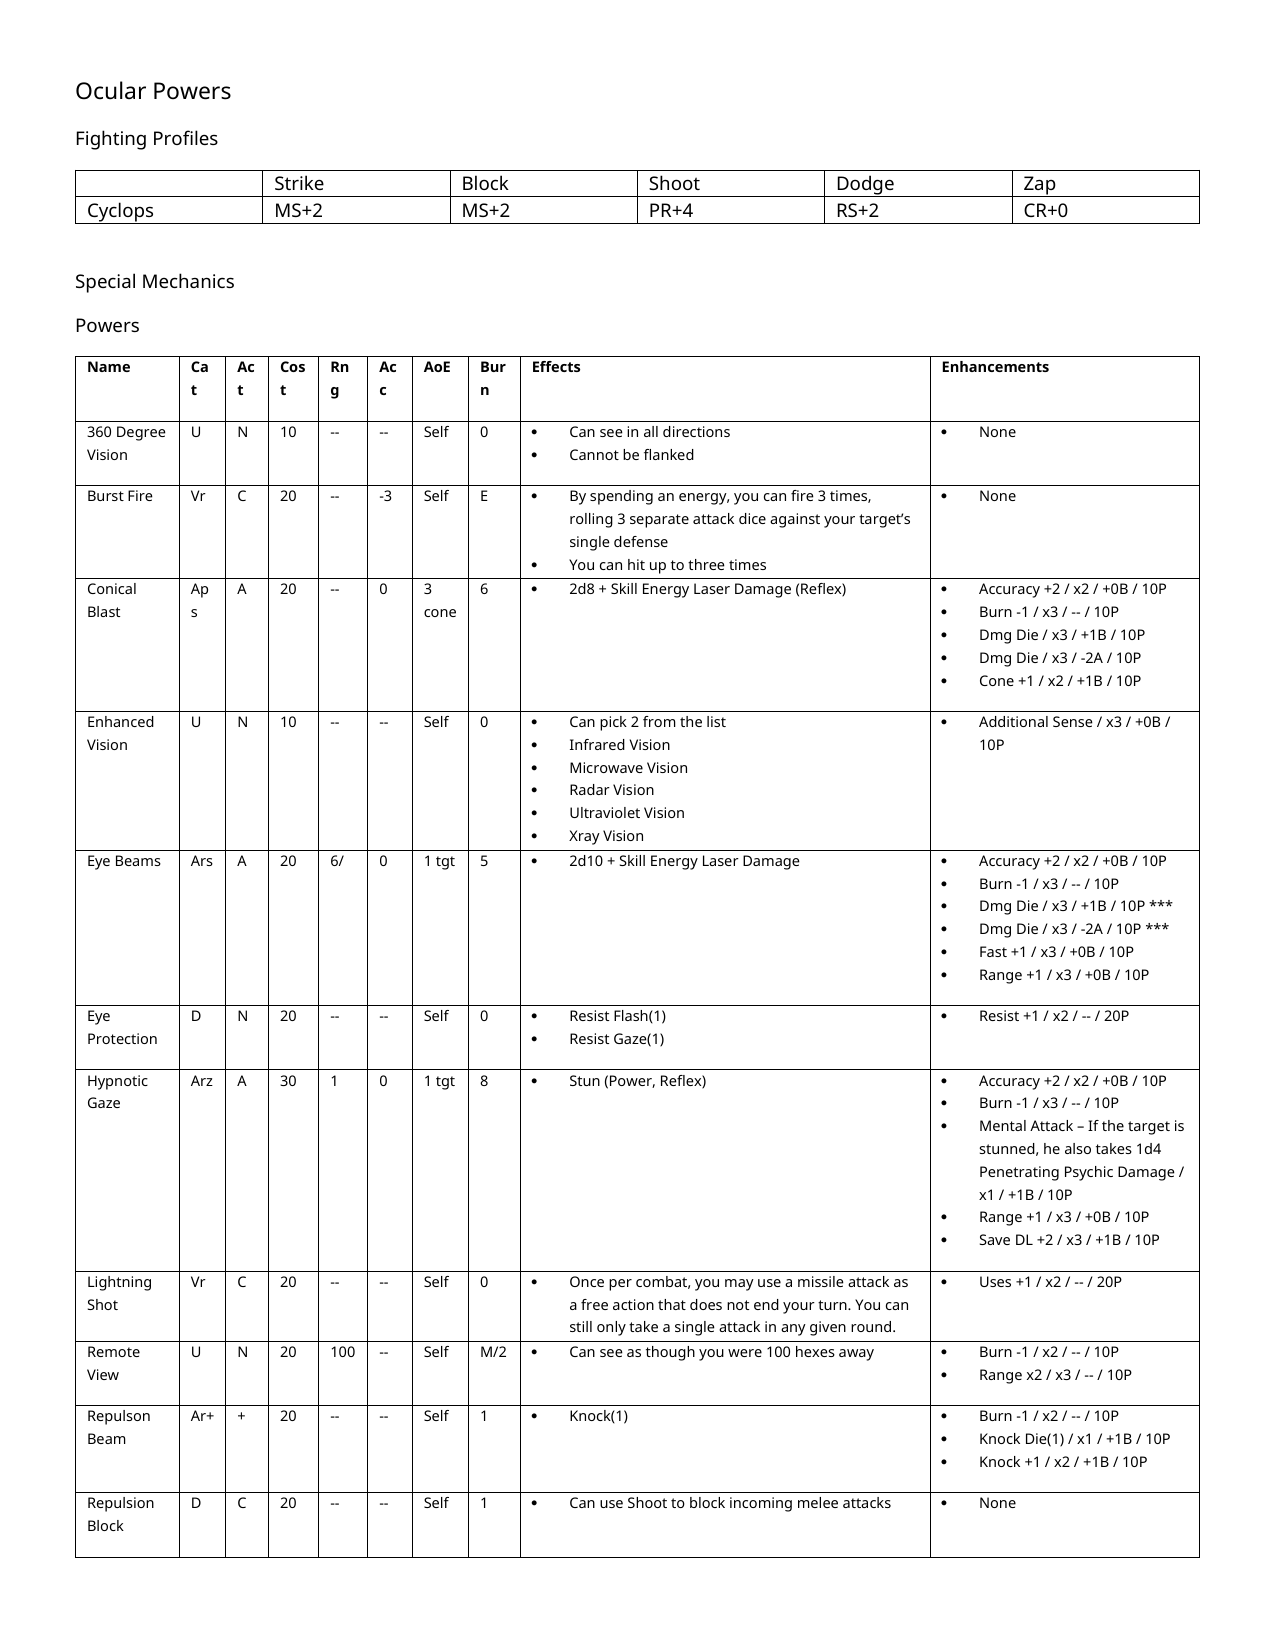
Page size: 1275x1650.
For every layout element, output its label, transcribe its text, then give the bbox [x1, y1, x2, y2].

table_cell Accuracy +2 / x2 / +0B / 10P Burn -1 / x3 / -- / 10P Mental Attack – If the target is stunned, he also takes 1d4 Penetrating Psychic Damage / x1 / +1B / 10P Range +1 / x3 / +0B / 10P Save DL +2 / x3 / +1B / 10P [931, 1070, 1199, 1271]
table_cell A [226, 1070, 268, 1271]
table_cell 0 [469, 712, 520, 849]
table_cell 0 [469, 1006, 520, 1069]
table_header AoE [413, 357, 468, 421]
table_cell 10 [269, 712, 318, 849]
table_cell + [226, 1406, 268, 1492]
table_cell Eye Beams [76, 851, 179, 1005]
table_cell -3 [368, 486, 412, 578]
table_cell D [180, 1006, 225, 1069]
table_cell -- [319, 486, 367, 578]
table_cell Self [413, 1272, 468, 1341]
table_cell 30 [269, 1070, 318, 1271]
table_cell CR+0 [1013, 197, 1199, 223]
table_cell N [226, 1006, 268, 1069]
table_cell 1 tgt [413, 851, 468, 1005]
table_cell Resist Flash(1) Resist Gaze(1) [521, 1006, 930, 1069]
table_cell N [226, 712, 268, 849]
table_header Shoot [638, 171, 824, 196]
table_cell 1 [319, 1070, 367, 1271]
table_cell Burn -1 / x2 / -- / 10P Knock Die(1) / x1 / +1B / 10P Knock +1 / x2 / +1B / 10P [931, 1406, 1199, 1492]
table_cell -- [319, 422, 367, 485]
table_cell Can see in all directions Cannot be flanked [521, 422, 930, 485]
table_header Cost [269, 357, 318, 421]
table_cell -- [368, 1342, 412, 1405]
table_cell Eye Protection [76, 1006, 179, 1069]
table_cell Self [413, 486, 468, 578]
table_cell 20 [269, 1272, 318, 1341]
table_cell -- [319, 579, 367, 711]
table_header Enhancements [931, 357, 1199, 421]
table_cell 0 [368, 579, 412, 711]
table_cell Uses +1 / x2 / -- / 20P [931, 1272, 1199, 1341]
text Ocular Powers [75, 75, 1200, 106]
table_cell None [931, 422, 1199, 485]
table_cell Ar+ [180, 1406, 225, 1492]
table_cell U [180, 1342, 225, 1405]
table_cell A [226, 851, 268, 1005]
table_header [76, 171, 262, 196]
table_cell 0 [469, 422, 520, 485]
table_cell C [226, 1272, 268, 1341]
table_cell Repulsion Block [76, 1493, 179, 1557]
table_cell Can use Shoot to block incoming melee attacks [521, 1493, 930, 1557]
table_cell Cyclops [76, 197, 262, 223]
table_cell Once per combat, you may use a missile attack as a free action that does not end your turn. You can still only take a single attack in any given round. [521, 1272, 930, 1341]
table_cell Vr [180, 486, 225, 578]
table_cell Self [413, 422, 468, 485]
table_cell None [931, 1493, 1199, 1557]
table_cell RS+2 [825, 197, 1012, 223]
table_header Effects [521, 357, 930, 421]
table_cell Aps [180, 579, 225, 711]
table_cell Self [413, 1006, 468, 1069]
table_cell 20 [269, 486, 318, 578]
table_cell MS+2 [451, 197, 637, 223]
table_cell U [180, 712, 225, 849]
table_cell Ars [180, 851, 225, 1005]
table_cell 20 [269, 1006, 318, 1069]
table_header Acc [368, 357, 412, 421]
table_cell Resist +1 / x2 / -- / 20P [931, 1006, 1199, 1069]
table_header Strike [263, 171, 450, 196]
table_cell 0 [368, 851, 412, 1005]
table_cell Vr [180, 1272, 225, 1341]
table_cell 20 [269, 1342, 318, 1405]
table_cell Self [413, 712, 468, 849]
table_cell Can see as though you were 100 hexes away [521, 1342, 930, 1405]
table_header Zap [1013, 171, 1199, 196]
table_cell 3 cone [413, 579, 468, 711]
table_cell A [226, 579, 268, 711]
table_cell 100 [319, 1342, 367, 1405]
table_cell 6/ [319, 851, 367, 1005]
table_cell -- [319, 1006, 367, 1069]
table_cell 20 [269, 1406, 318, 1492]
table_cell Enhanced Vision [76, 712, 179, 849]
table_cell -- [368, 1493, 412, 1557]
table_cell -- [368, 1006, 412, 1069]
table_cell -- [368, 1406, 412, 1492]
table_cell 1 [469, 1406, 520, 1492]
table_header Cat [180, 357, 225, 421]
table_cell 20 [269, 851, 318, 1005]
table_cell Self [413, 1406, 468, 1492]
table_header Dodge [825, 171, 1012, 196]
table_cell Repulson Beam [76, 1406, 179, 1492]
table_cell Self [413, 1493, 468, 1557]
table_cell Can pick 2 from the list Infrared Vision Microwave Vision Radar Vision Ultraviolet Vision Xray Vision [521, 712, 930, 849]
table_cell -- [319, 1272, 367, 1341]
table_cell -- [368, 712, 412, 849]
table_cell N [226, 1342, 268, 1405]
table_cell Burn -1 / x2 / -- / 10P Range x2 / x3 / -- / 10P [931, 1342, 1199, 1405]
table_cell M/2 [469, 1342, 520, 1405]
table_cell PR+4 [638, 197, 824, 223]
table_header Block [451, 171, 637, 196]
table_cell None [931, 486, 1199, 578]
table_cell -- [319, 1406, 367, 1492]
table_cell 360 Degree Vision [76, 422, 179, 485]
table_cell Stun (Power, Reflex) [521, 1070, 930, 1271]
table_cell 10 [269, 422, 318, 485]
table_header Name [76, 357, 179, 421]
table_cell 20 [269, 1493, 318, 1557]
text Fighting Profiles [75, 125, 1200, 151]
table_cell 1 [469, 1493, 520, 1557]
table_cell E [469, 486, 520, 578]
table_cell 1 tgt [413, 1070, 468, 1271]
table_cell -- [368, 1272, 412, 1341]
table_cell D [180, 1493, 225, 1557]
text Special Mechanics [75, 268, 1200, 293]
table_cell MS+2 [263, 197, 450, 223]
table_cell Hypnotic Gaze [76, 1070, 179, 1271]
table_cell Self [413, 1342, 468, 1405]
table_cell Lightning Shot [76, 1272, 179, 1341]
table_cell 20 [269, 579, 318, 711]
text Powers [75, 312, 1200, 338]
table_header Rng [319, 357, 367, 421]
table_cell Accuracy +2 / x2 / +0B / 10P Burn -1 / x3 / -- / 10P Dmg Die / x3 / +1B / 10P Dmg Die / x3 / -2A / 10P Cone +1 / x2 / +1B / 10P [931, 579, 1199, 711]
table_cell By spending an energy, you can fire 3 times, rolling 3 separate attack dice against your target’s single defense You can hit up to three times [521, 486, 930, 578]
table_cell U [180, 422, 225, 485]
table_cell C [226, 1493, 268, 1557]
table_cell 6 [469, 579, 520, 711]
table_cell 2d10 + Skill Energy Laser Damage [521, 851, 930, 1005]
table_cell Conical Blast [76, 579, 179, 711]
table_cell Burst Fire [76, 486, 179, 578]
table_cell 8 [469, 1070, 520, 1271]
table_cell N [226, 422, 268, 485]
table_cell Remote View [76, 1342, 179, 1405]
table_cell 5 [469, 851, 520, 1005]
table_header Burn [469, 357, 520, 421]
table_cell 0 [368, 1070, 412, 1271]
table_cell 0 [469, 1272, 520, 1341]
table_cell -- [319, 712, 367, 849]
table_cell -- [319, 1493, 367, 1557]
table_header Act [226, 357, 268, 421]
table_cell Additional Sense / x3 / +0B / 10P [931, 712, 1199, 849]
table_cell Knock(1) [521, 1406, 930, 1492]
table_cell -- [368, 422, 412, 485]
table_cell Accuracy +2 / x2 / +0B / 10P Burn -1 / x3 / -- / 10P Dmg Die / x3 / +1B / 10P *** Dmg Die / x3 / -2A / 10P *** Fast +1 / x3 / +0B / 10P Range +1 / x3 / +0B / 10P [931, 851, 1199, 1005]
table_cell Arz [180, 1070, 225, 1271]
table_cell 2d8 + Skill Energy Laser Damage (Reflex) [521, 579, 930, 711]
table_cell C [226, 486, 268, 578]
